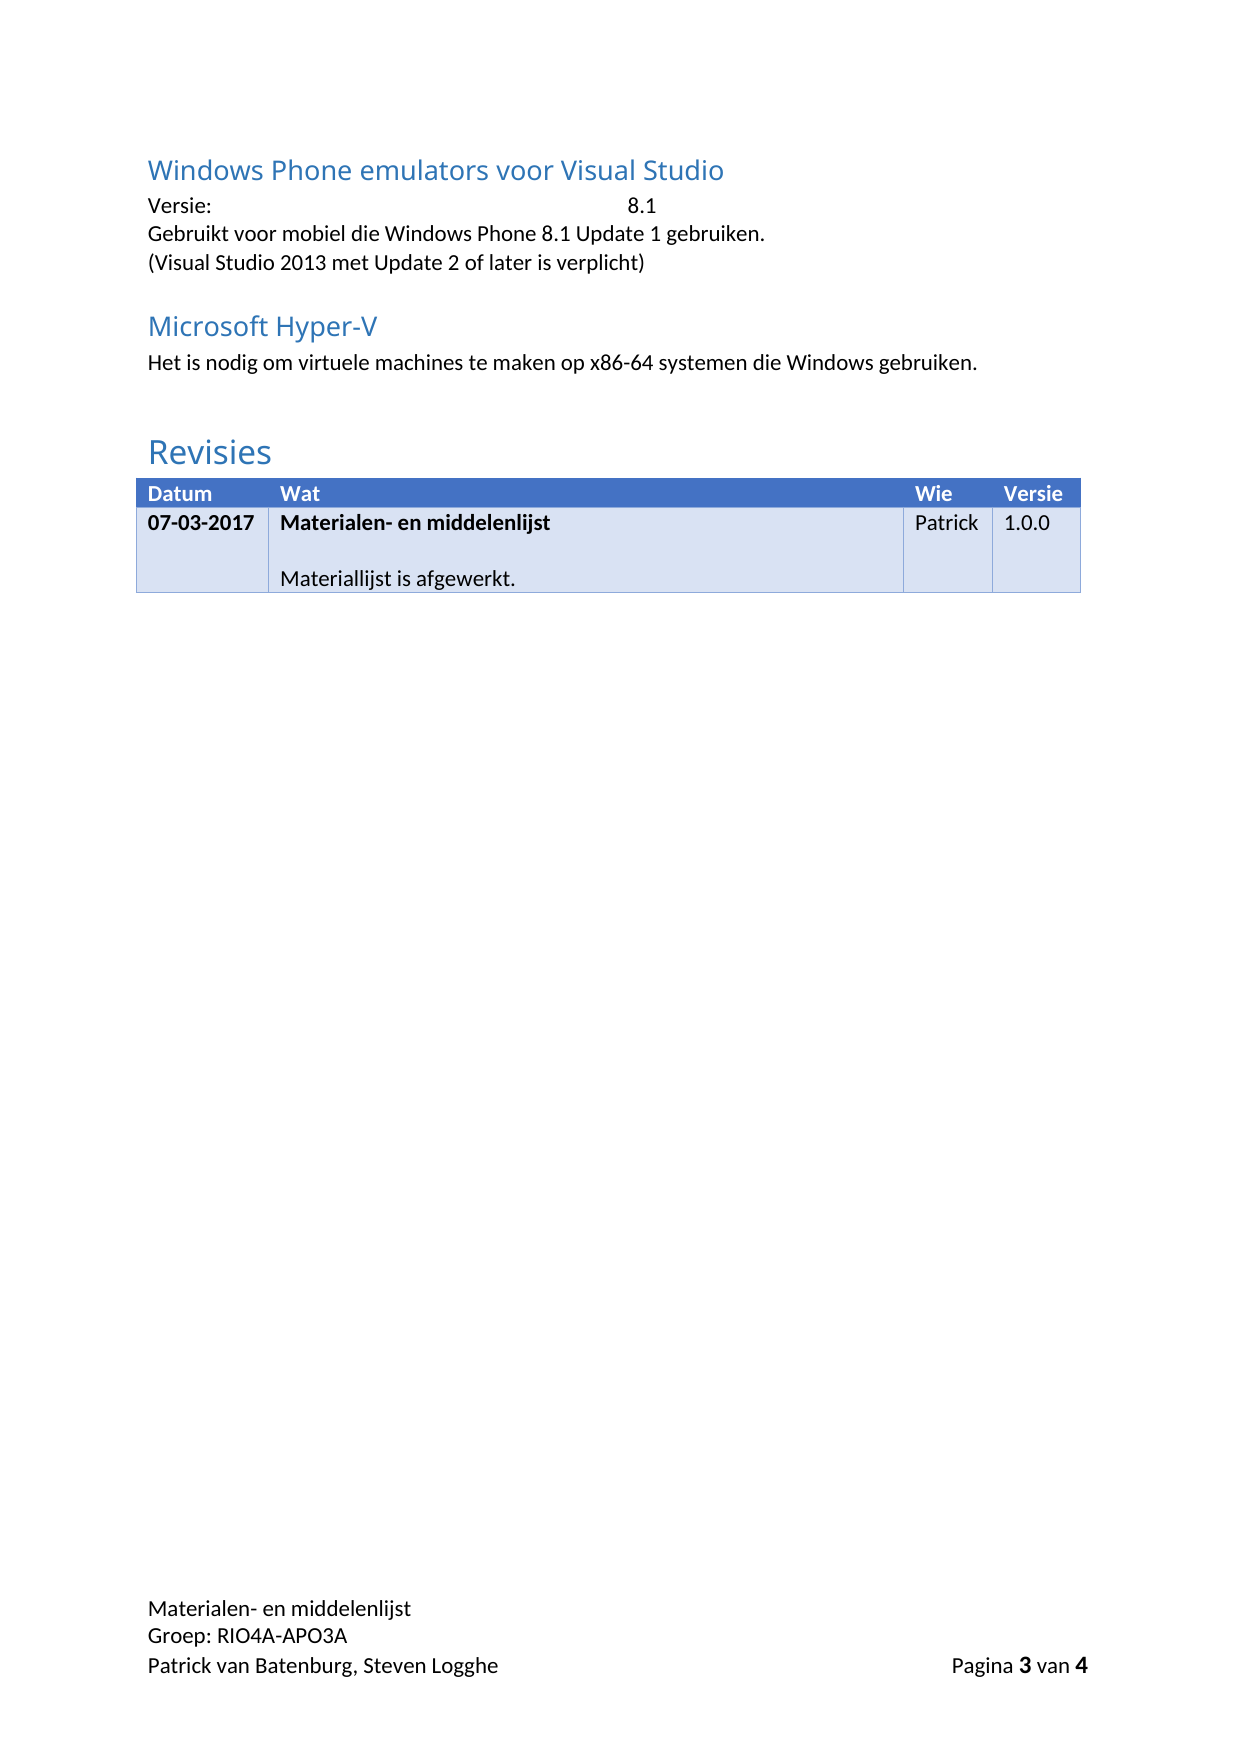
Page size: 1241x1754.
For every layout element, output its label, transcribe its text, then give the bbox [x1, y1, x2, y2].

table_header Versie: [136, 192, 616, 219]
subtitle Windows Phone emulators voor Visual Studio [148, 152, 1093, 189]
table_cell Patrick [904, 508, 992, 592]
table_header Wie [904, 479, 992, 507]
text Gebruikt voor mobiel die Windows Phone 8.1 Update 1 gebruiken. [148, 219, 1093, 248]
subtitle Microsoft Hyper-V [148, 308, 1093, 345]
table_header Datum [137, 479, 268, 507]
table_cell 07-03-2017 [137, 508, 268, 592]
subtitle Revisies [148, 429, 1093, 474]
table_cell 1.0.0 [993, 508, 1080, 592]
text Het is nodig om virtuele machines te maken op x86-64 systemen die Windows gebruiken. [148, 348, 1093, 376]
table_cell Materialen- en middelenlijst Materiallijst is afgewerkt. [269, 508, 903, 592]
text (Visual Studio 2013 met Update 2 of later is verplicht) [148, 248, 1093, 276]
table_header Versie [993, 479, 1080, 507]
table_header Wat [269, 479, 903, 507]
table_header 8.1 [616, 192, 1096, 219]
